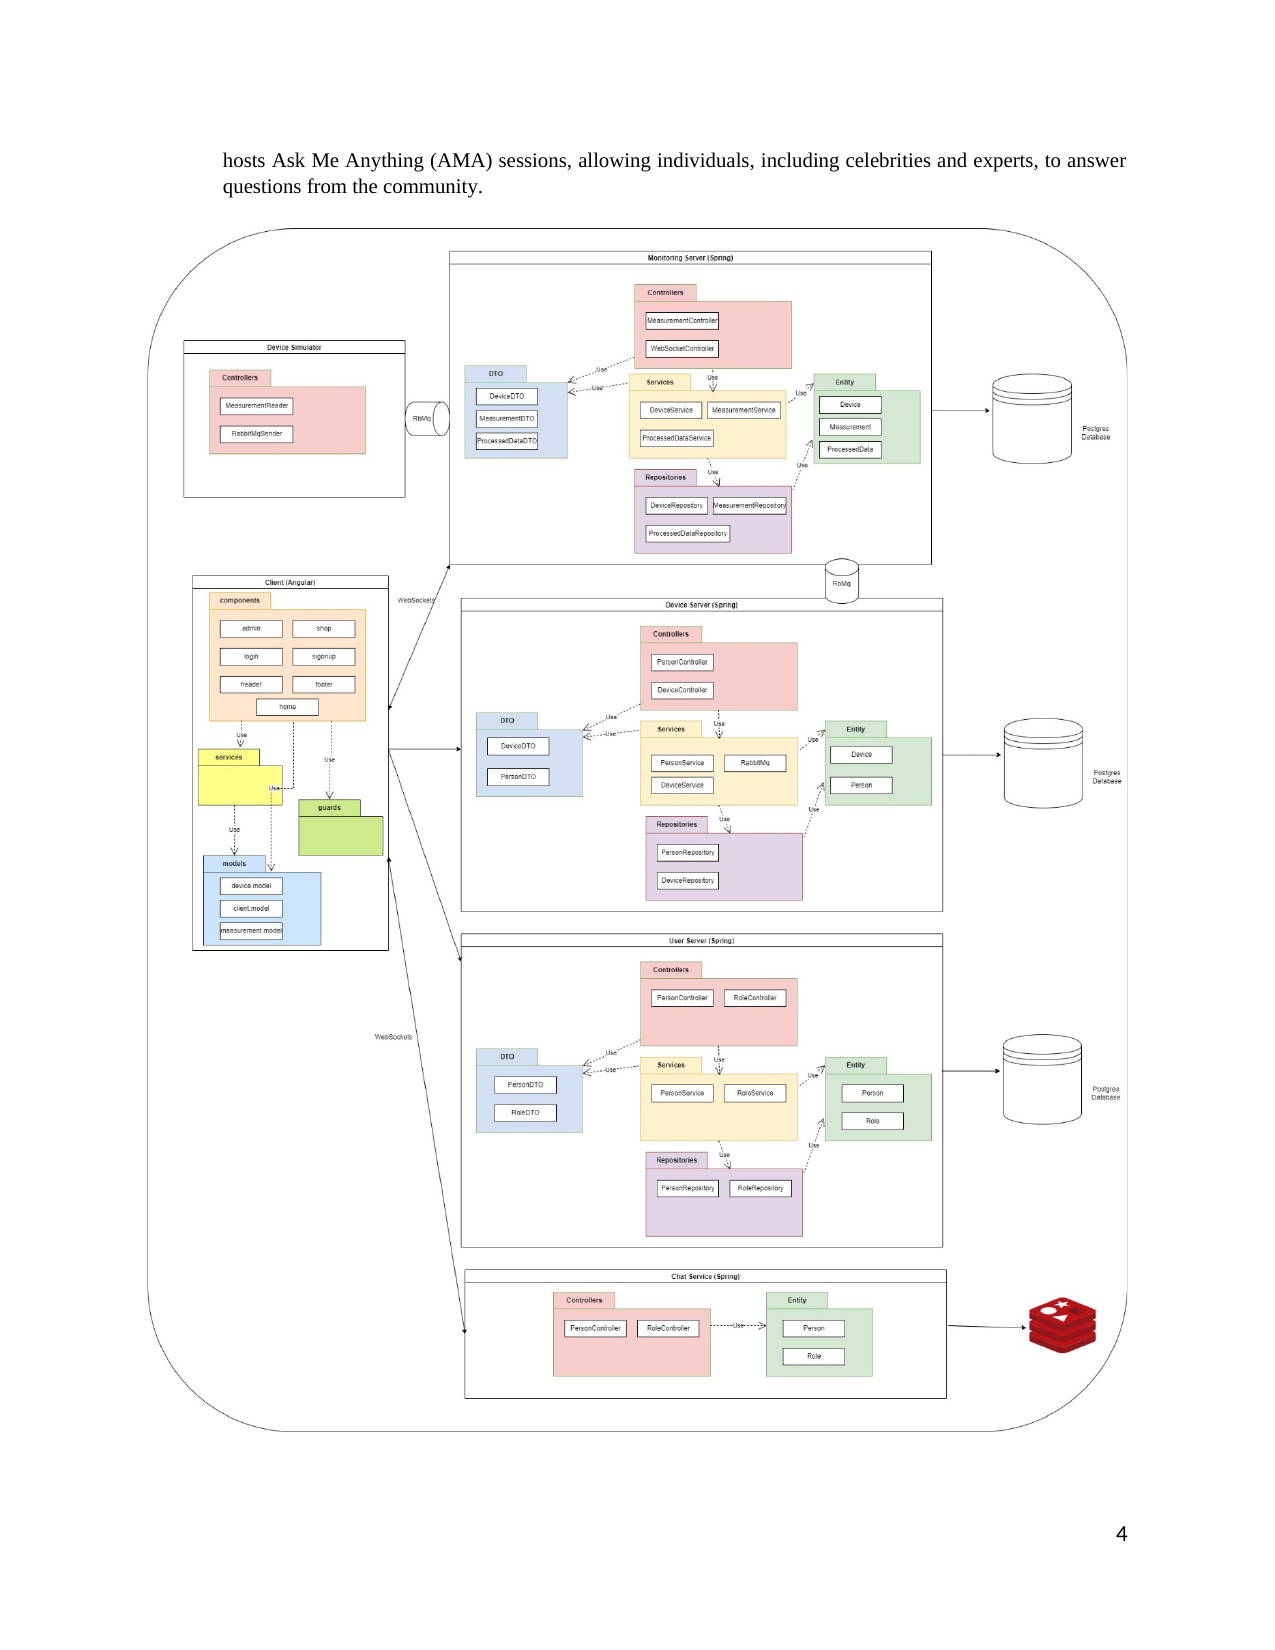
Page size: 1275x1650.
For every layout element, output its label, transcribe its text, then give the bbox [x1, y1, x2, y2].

picture [147, 228, 1128, 1432]
